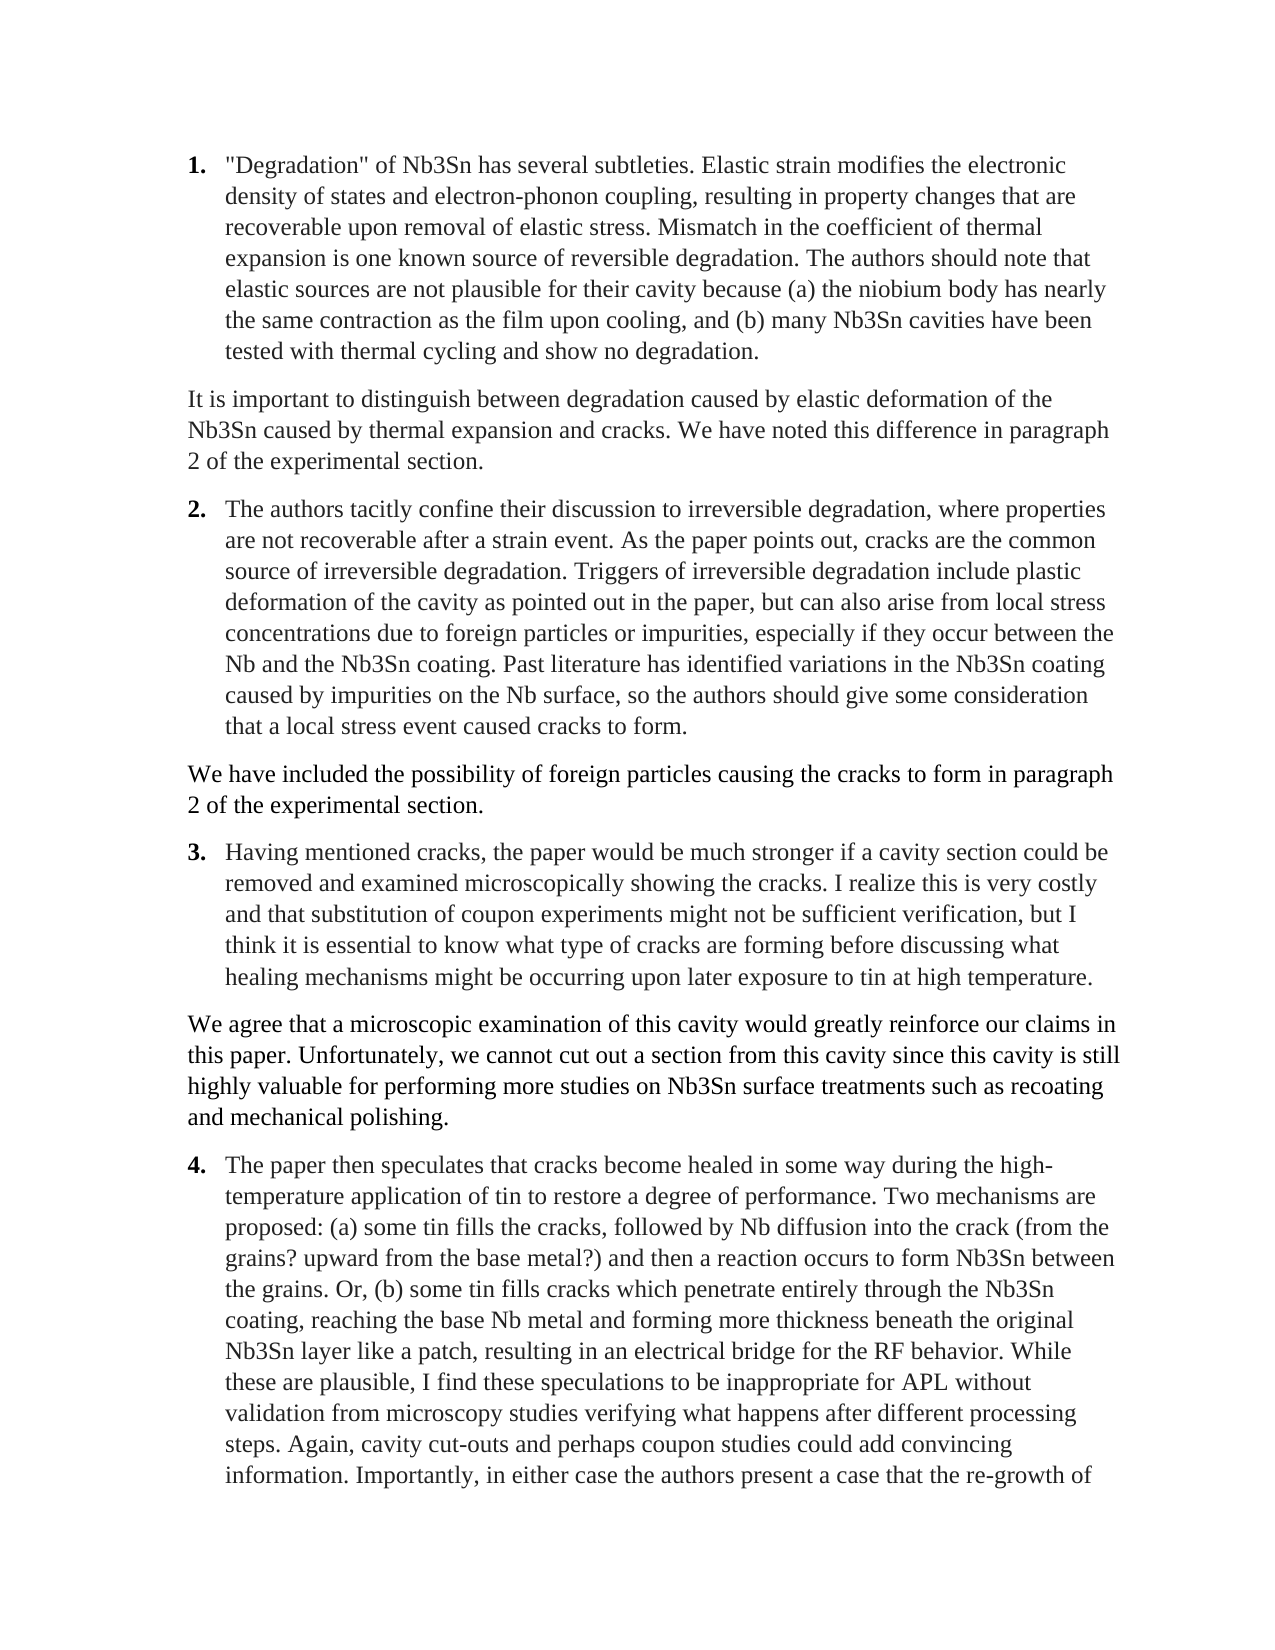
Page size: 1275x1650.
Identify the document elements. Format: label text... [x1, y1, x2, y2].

list Having mentioned cracks, the paper would be much stronger if a cavity section could be removed and examined microscopically showing the cracks. I realize this is very costly and that substitution of coupon experiments might not be sufficient verification, but I think it is essential to know what type of cracks are forming before discussing what healing mechanisms might be occurring upon later exposure to tin at high temperature. [187, 837, 1125, 990]
text We agree that a microscopic examination of this cavity would greatly reinforce our claims in this paper. Unfortunately, we cannot cut out a section from this cavity since this cavity is still highly valuable for performing more studies on Nb3Sn surface treatments such as recoating and mechanical polishing. [187, 1009, 1125, 1131]
list The authors tacitly confine their discussion to irreversible degradation, where properties are not recoverable after a strain event. As the paper points out, cracks are the common source of irreversible degradation. Triggers of irreversible degradation include plastic deformation of the cavity as pointed out in the paper, but can also arise from local stress concentrations due to foreign particles or impurities, especially if they occur between the Nb and the Nb3Sn coating. Past literature has identified variations in the Nb3Sn coating caused by impurities on the Nb surface, so the authors should give some consideration that a local stress event caused cracks to form. [187, 494, 1125, 740]
text We have included the possibility of foreign particles causing the cracks to form in paragraph 2 of the experimental section. [187, 759, 1125, 818]
text It is important to distinguish between degradation caused by elastic deformation of the Nb3Sn caused by thermal expansion and cracks. We have noted this difference in paragraph 2 of the experimental section. [187, 384, 1125, 475]
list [187, 1150, 1125, 1489]
list "Degradation" of Nb3Sn has several subtleties. Elastic strain modifies the electronic density of states and electron-phonon coupling, resulting in property changes that are recoverable upon removal of elastic stress. Mismatch in the coefficient of thermal expansion is one known source of reversible degradation. The authors should note that elastic sources are not plausible for their cavity because (a) the niobium body has nearly the same contraction as the film upon cooling, and (b) many Nb3Sn cavities have been tested with thermal cycling and show no degradation. [187, 150, 1125, 365]
